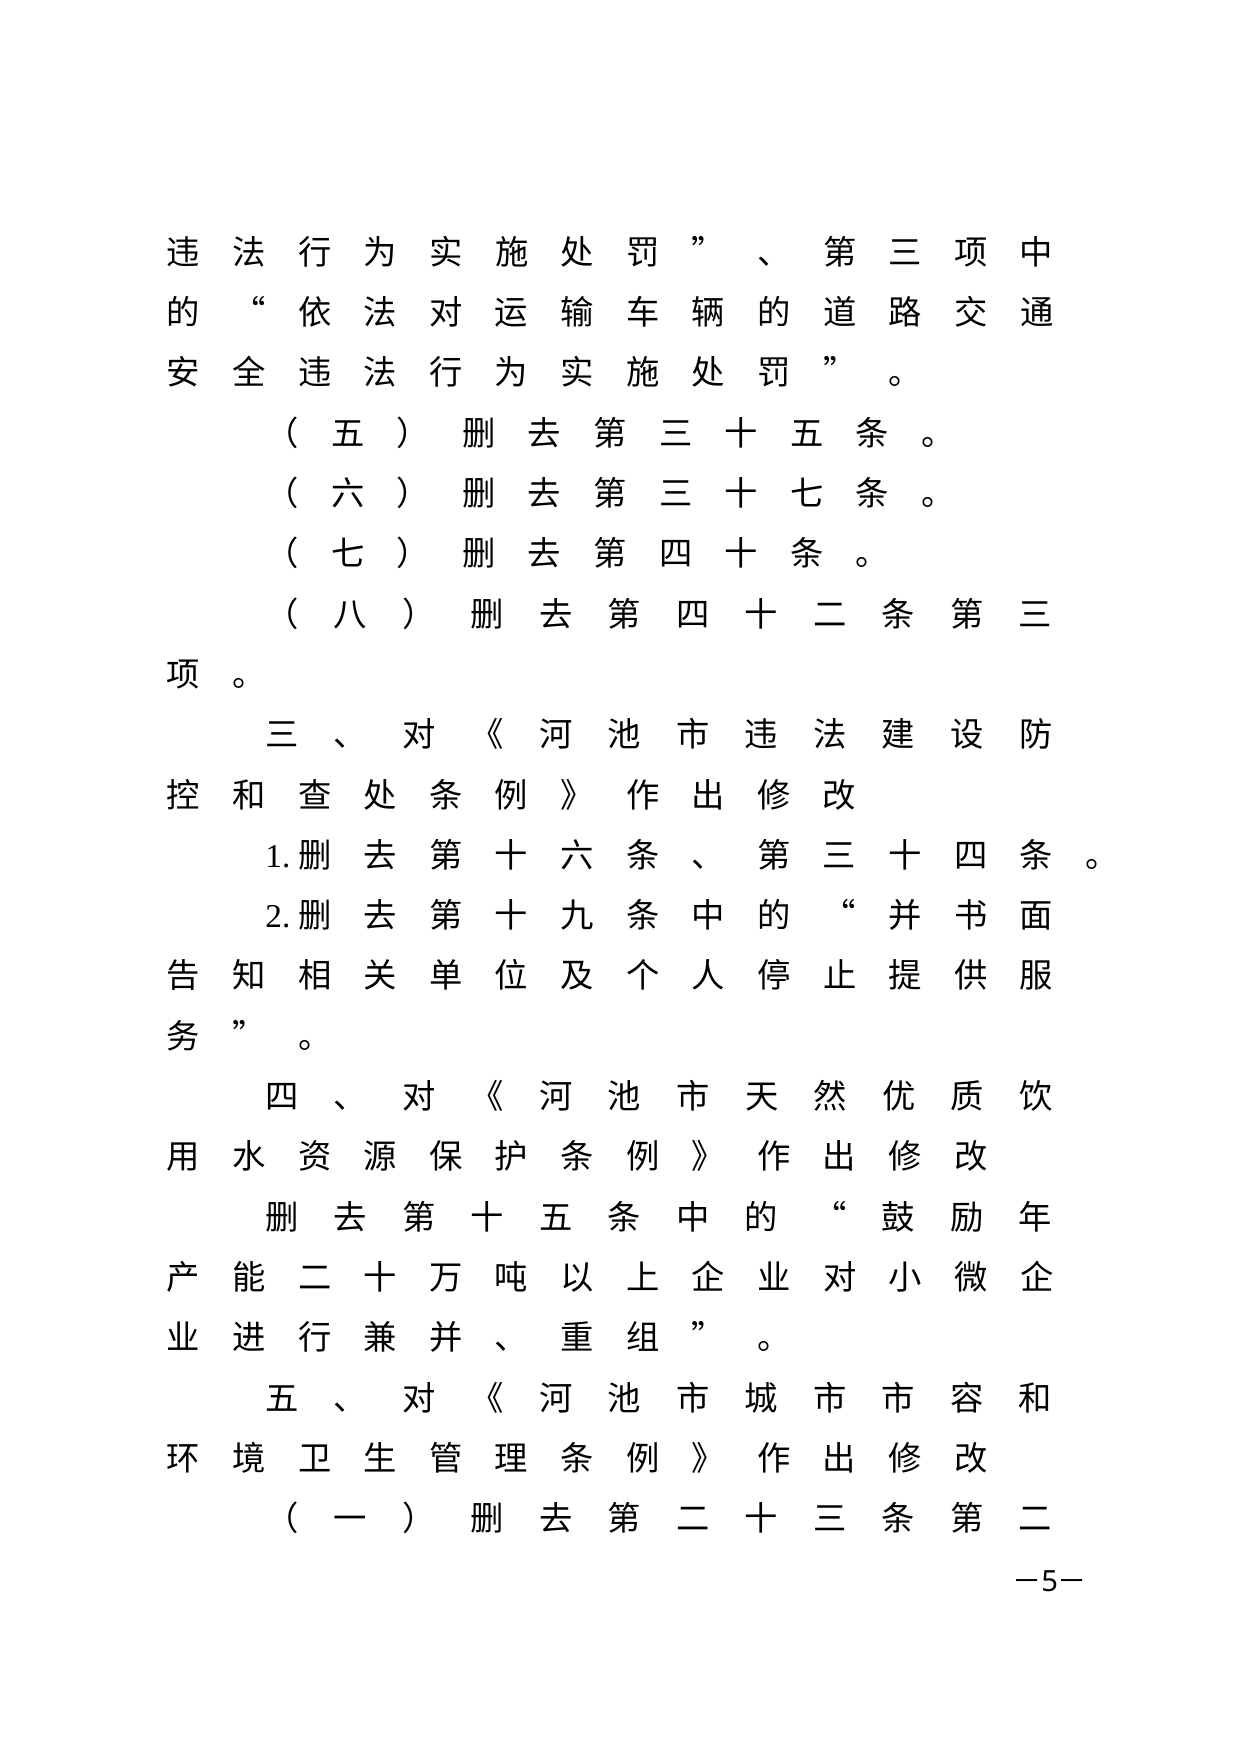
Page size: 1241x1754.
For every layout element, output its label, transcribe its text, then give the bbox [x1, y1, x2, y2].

list 四、对《河池市天然优质饮用水资源保护条例》作出修改 [167, 1064, 1085, 1184]
text 1.删去第十六条、第三十四条。 [167, 823, 1085, 883]
text 2.删去第十九条中的“并书面告知相关单位及个人停止提供服务”。 [167, 883, 1085, 1064]
text （八）删去第四十二条第三项。 [167, 581, 1085, 702]
list 三、对《河池市违法建设防控和查处条例》作出修改 [167, 702, 1085, 823]
text 删去第十五条中的“鼓励年产能二十万吨以上企业对小微企业进行兼并、重组”。 [167, 1184, 1085, 1365]
text （四）删去第三十二条第二项中的“依法对其道路运输经营违法行为实施处罚”、第三项中的“依法对运输车辆的道路交通安全违法行为实施处罚”。 [167, 219, 1085, 400]
list 五、对《河池市城市市容和环境卫生管理条例》作出修改 [167, 1365, 1085, 1486]
text （七）删去第四十条。 [167, 521, 1085, 581]
text （一）删去第二十三条第二款中的“环境卫生设施未经验收或者验收不合格的，建设工程不得交付使用”。 [167, 1486, 1085, 1546]
text （五）删去第三十五条。 [167, 400, 1085, 461]
text （六）删去第三十七条。 [167, 461, 1085, 521]
